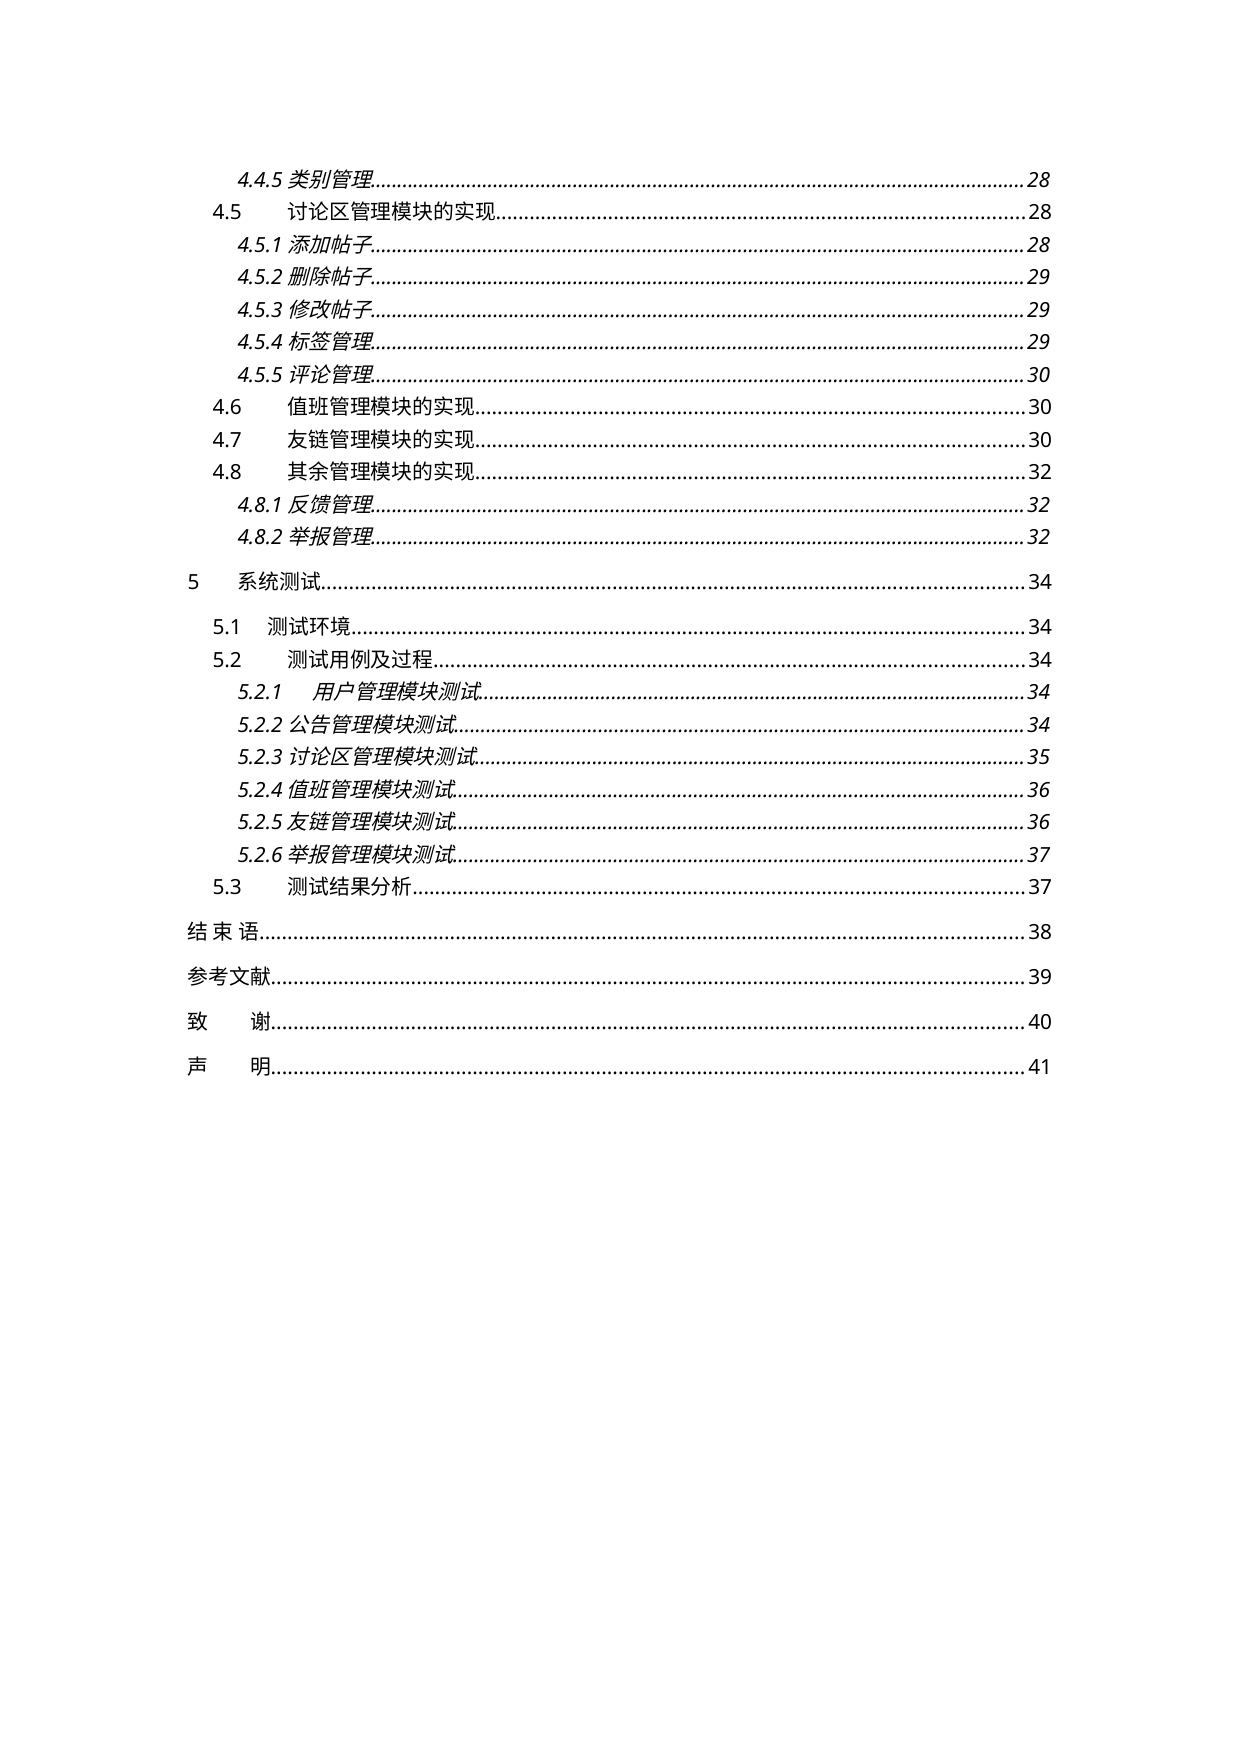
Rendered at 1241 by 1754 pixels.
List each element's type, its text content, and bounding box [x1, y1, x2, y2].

text 参考文献 39 [187, 959, 1053, 992]
text 4.7 友链管理模块的实现 30 [212, 422, 1053, 454]
text 4.5.4 标签管理 29 [237, 324, 1053, 357]
text 4.5.5 评论管理 30 [237, 357, 1053, 389]
text 5.2.2 公告管理模块测试 34 [237, 707, 1053, 739]
text 5.2.5友链管理模块测试 36 [237, 804, 1053, 837]
text 结 束 语 38 [187, 914, 1053, 947]
text 5.2.6举报管理模块测试 37 [237, 837, 1053, 869]
text 4.8 其余管理模块的实现 32 [212, 454, 1053, 487]
text 4.5.2 删除帖子 29 [237, 259, 1053, 292]
text 5.1 测试环境 34 [212, 609, 1053, 642]
text 5.3 测试结果分析 37 [212, 869, 1053, 902]
text 4.5.3 修改帖子 29 [237, 292, 1053, 324]
text 5.2.1 用户管理模块测试 34 [237, 674, 1053, 707]
text 致 谢 40 [187, 1004, 1053, 1037]
text 5.2.3 讨论区管理模块测试 35 [237, 739, 1053, 772]
text 4.4.5 类别管理 28 [237, 162, 1053, 194]
text 4.5 讨论区管理模块的实现 28 [212, 194, 1053, 227]
text 5 系统测试 34 [187, 564, 1053, 597]
text 4.8.2 举报管理 32 [237, 519, 1053, 552]
text 5.2.4值班管理模块测试 36 [237, 772, 1053, 804]
text 声 明 41 [187, 1049, 1053, 1082]
text 5.2 测试用例及过程 34 [212, 642, 1053, 674]
text 4.8.1 反馈管理 32 [237, 487, 1053, 519]
text 4.5.1 添加帖子 28 [237, 227, 1053, 259]
text 4.6 值班管理模块的实现 30 [212, 389, 1053, 422]
